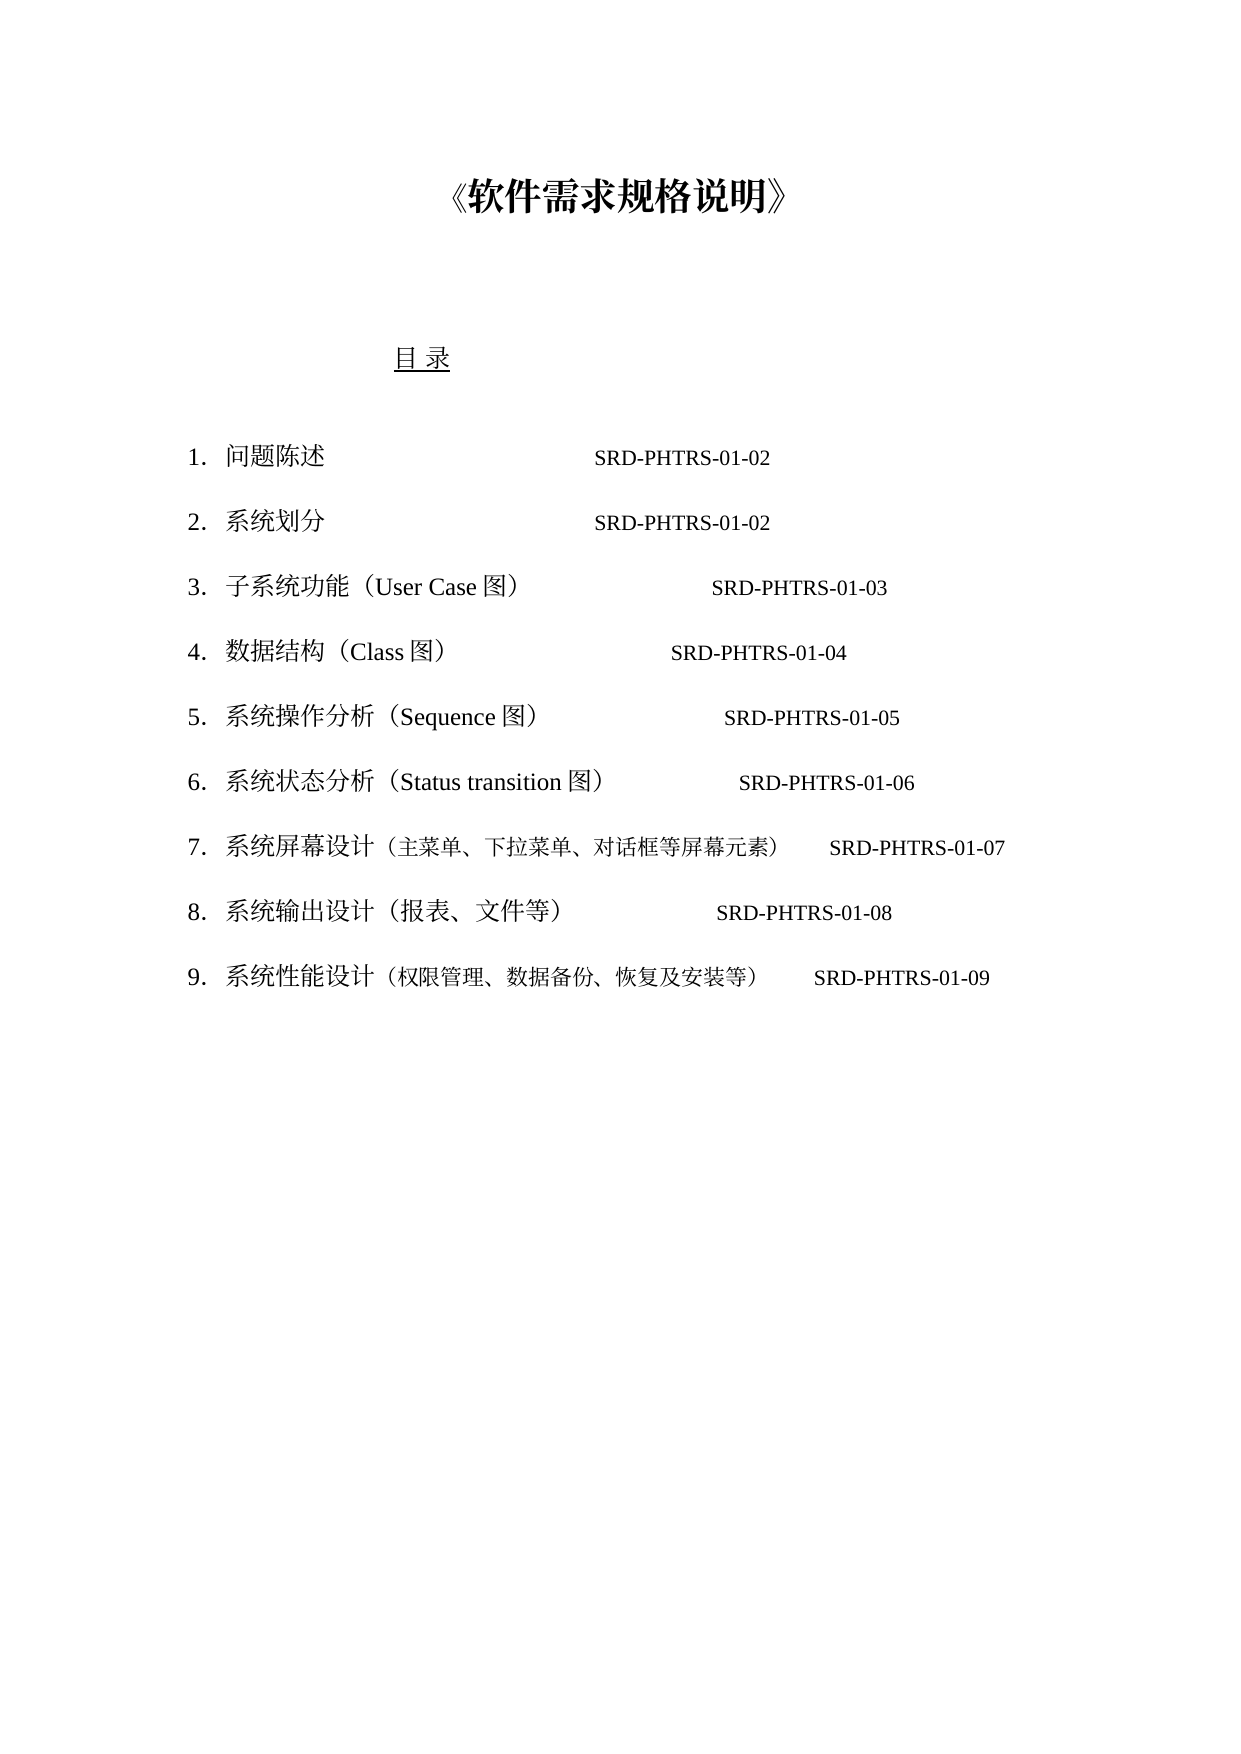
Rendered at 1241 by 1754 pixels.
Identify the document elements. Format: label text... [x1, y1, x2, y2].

text 5．系统操作分析（Sequence图） SRD-PHTRS-01-05 [187, 682, 1053, 747]
text 2．系统划分 SRD-PHTRS-01-02 [187, 487, 1053, 552]
text 7．系统屏幕设计（主菜单、下拉菜单、对话框等屏幕元素） SRD-PHTRS-01-07 [187, 812, 1053, 877]
text 6．系统状态分析（Status transition图） SRD-PHTRS-01-06 [187, 747, 1053, 812]
text 3．子系统功能（User Case图） SRD-PHTRS-01-03 [187, 552, 1053, 617]
text 8．系统输出设计（报表、文件等） SRD-PHTRS-01-08 [187, 877, 1053, 942]
text 1．问题陈述 SRD-PHTRS-01-02 [187, 422, 1053, 487]
text 4．数据结构（Class图） SRD-PHTRS-01-04 [187, 617, 1053, 682]
text 9．系统性能设计（权限管理、数据备份、恢复及安装等） SRD-PHTRS-01-09 [187, 942, 1053, 1007]
text 目 录 [187, 324, 1053, 389]
text 《软件需求规格说明》 [187, 162, 1053, 227]
